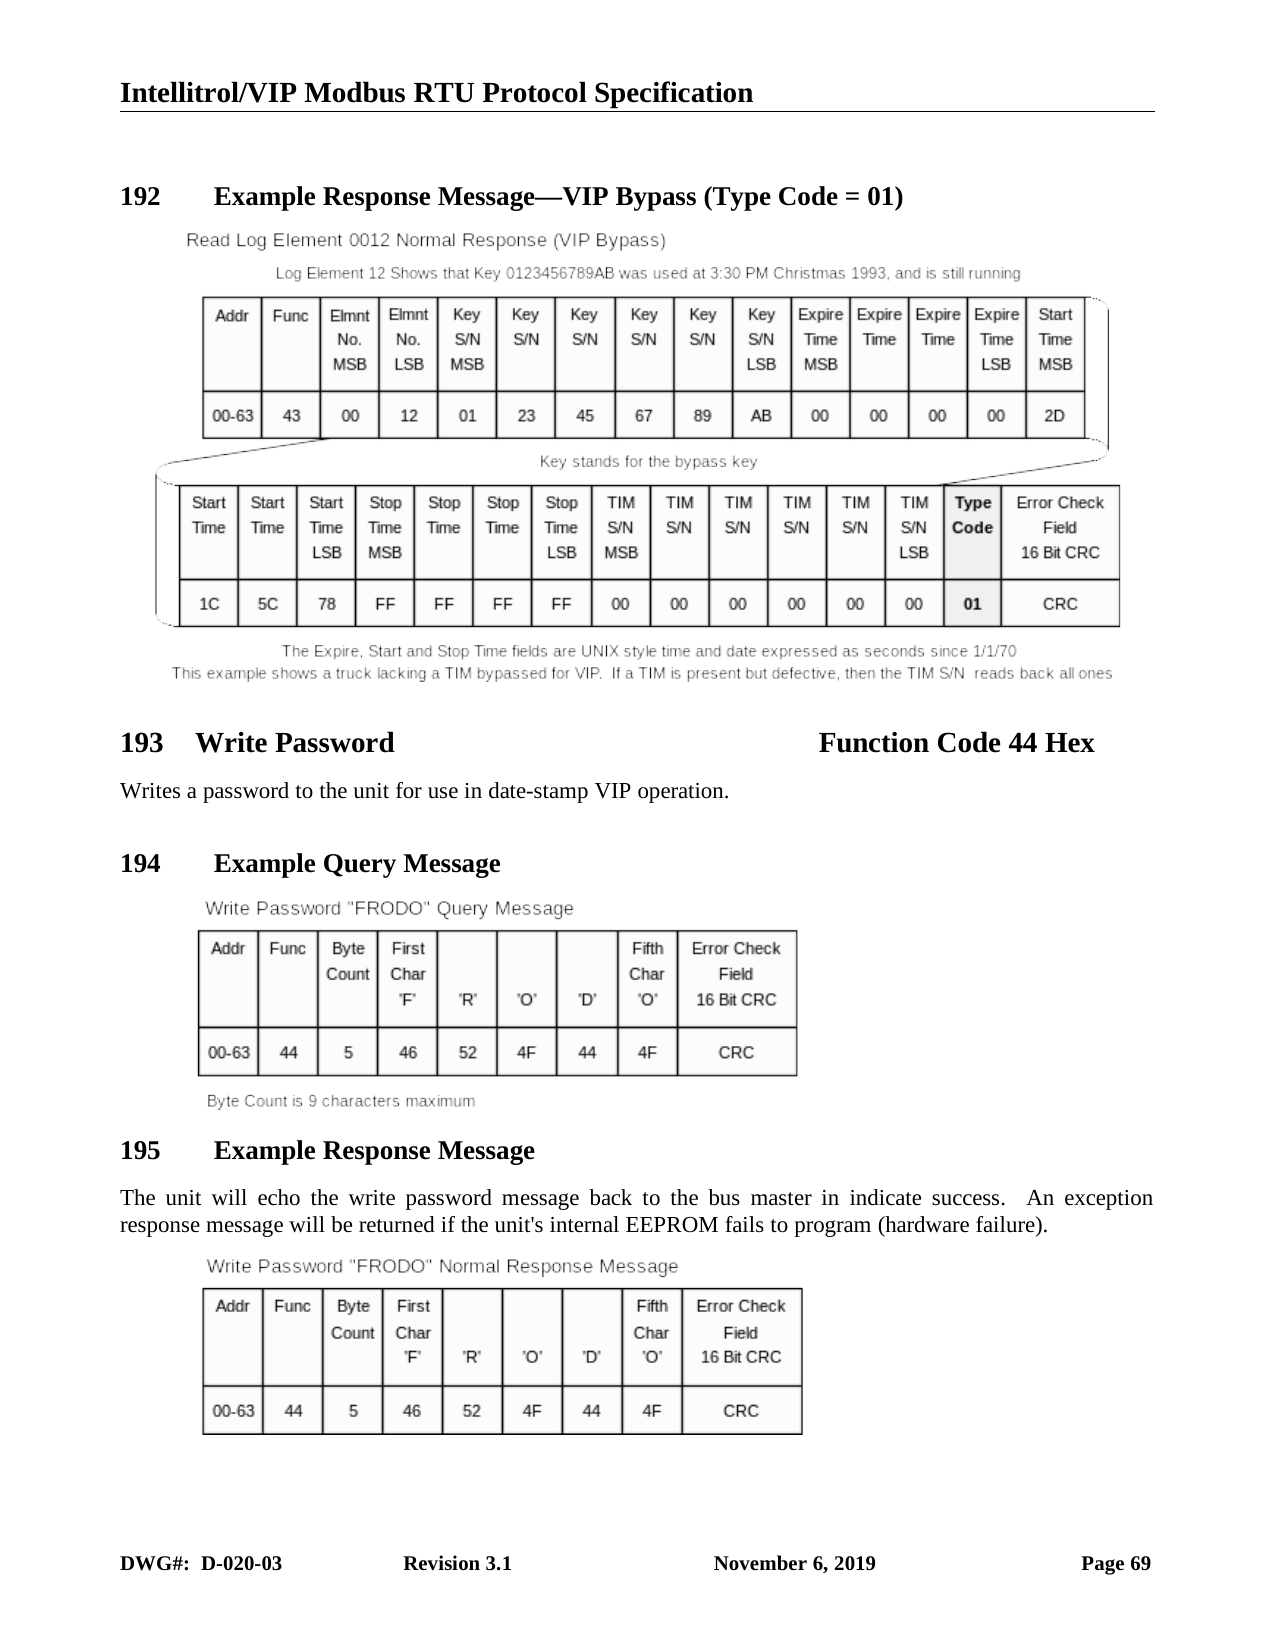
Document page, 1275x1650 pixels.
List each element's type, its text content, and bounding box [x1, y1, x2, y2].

subtitle Example Query Message [120, 848, 1155, 879]
subtitle Example Response Message [120, 1134, 1155, 1165]
text Writes a password to the unit for use in date-stamp VIP operation. [120, 777, 1155, 804]
text The unit will echo the write password message back to the bus master in indicate success. An exception response message will be returned if the unit's internal EEPROM fails to program (hardware failure). [120, 1184, 1155, 1237]
subtitle Example Response Message—VIP Bypass (Type Code = 01) [120, 180, 1155, 211]
subtitle Write Password Function Code 44 Hex [120, 725, 1155, 759]
